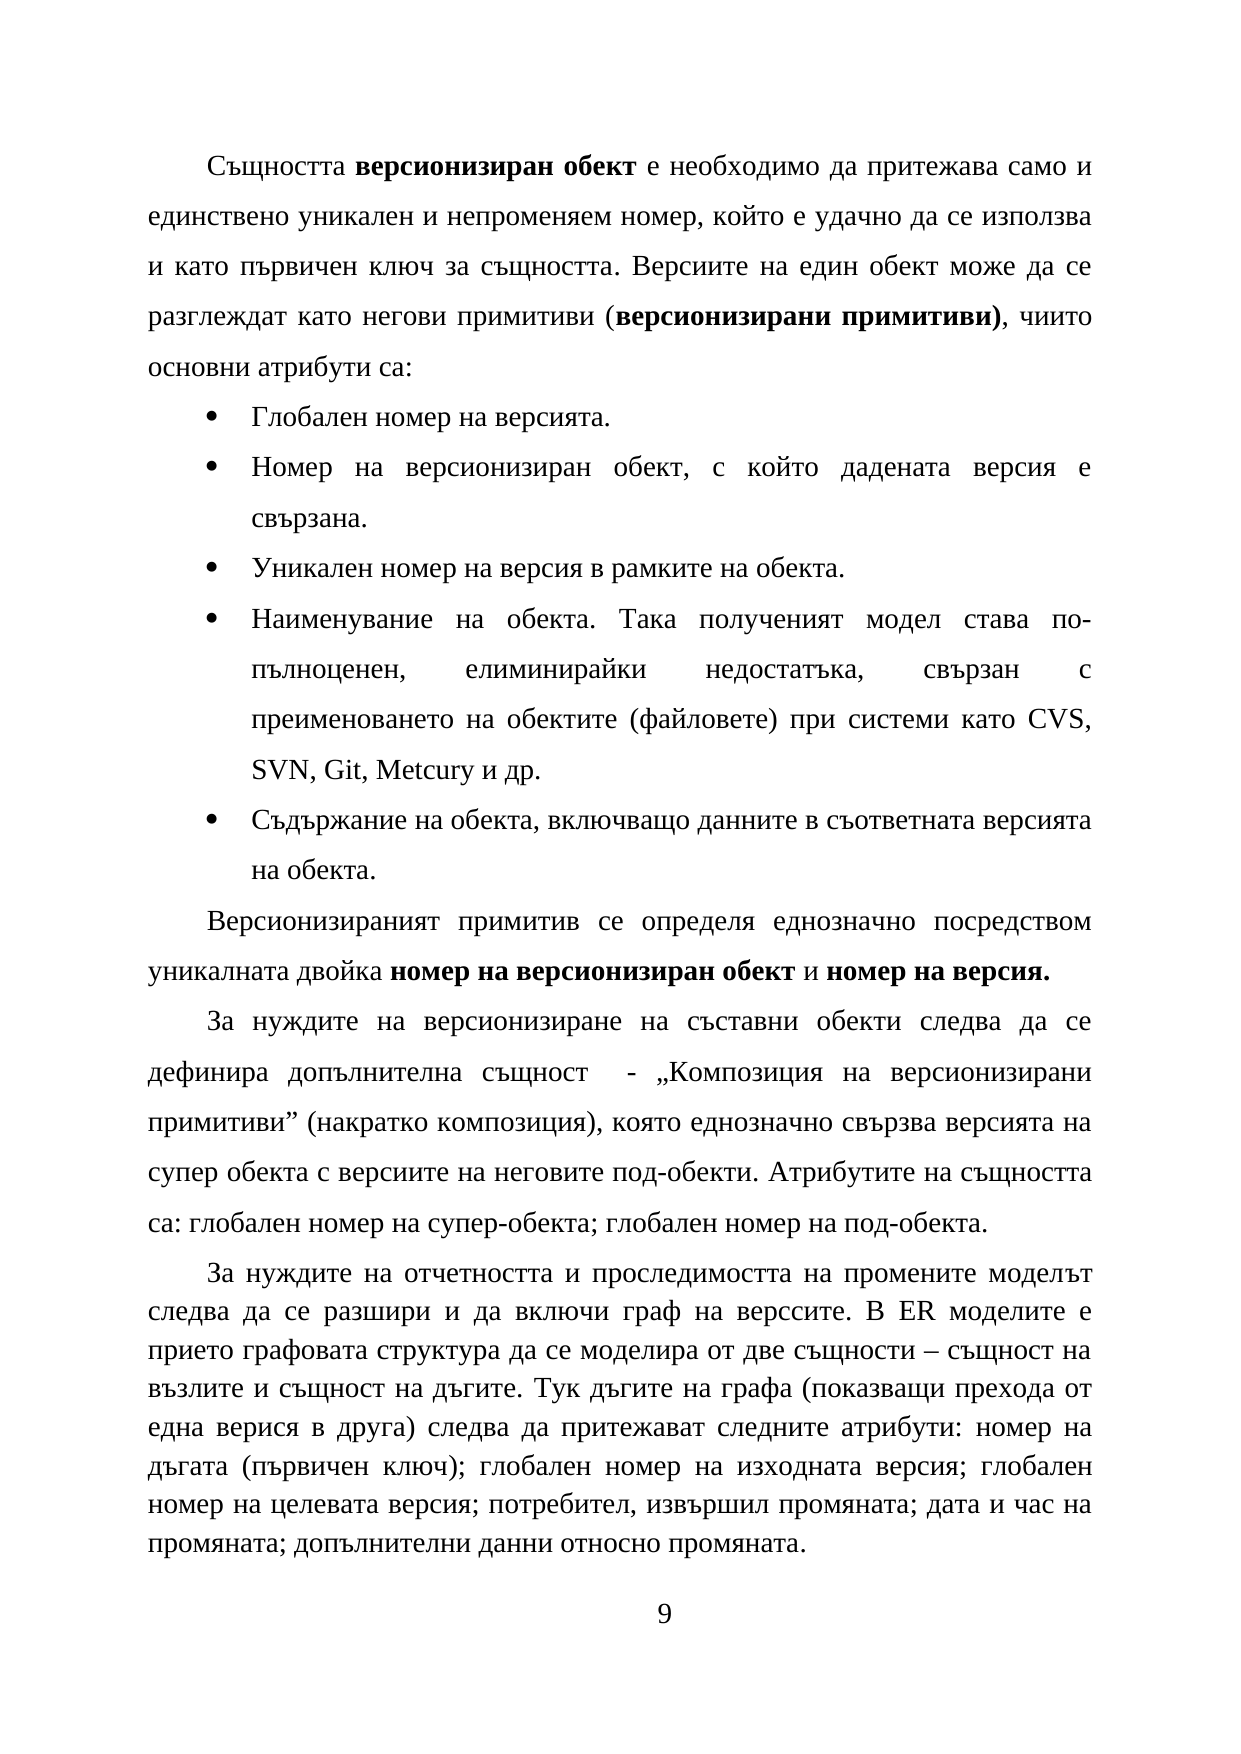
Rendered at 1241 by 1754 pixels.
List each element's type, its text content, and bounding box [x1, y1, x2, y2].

text За нуждите на версионизиране на съставни обекти следва да се дефинира допълнителна същност - „Композиция на версионизирани примитиви” (накратко композиция), която еднозначно свързва версията на супер обекта с версиите на неговите под-обекти. Атрибутите на същността са: глобален номер на супер-обекта; глобален номер на под-обекта. [148, 1003, 1093, 1238]
list Съдържание на обекта, включващо данните в съответната версията на обекта. [207, 802, 1093, 886]
text За нуждите на отчетността и проследимостта на промените моделът следва да се разшири и да включи граф на верссите. В ER моделите е прието графовата структура да се моделира от две същности – същност на възлите и същност на дъгите. Тук дъгите на графа (показващи прехода от една верися в друга) следва да притежават следните атрибути: номер на дъгата (първичен ключ); глобален номер на изходната версия; глобален номер на целевата версия; потребител, извършил промяната; дата и час на промяната; допълнителни данни относно промяната. [148, 1255, 1093, 1558]
list Уникален номер на версия в рамките на обекта. [207, 550, 1093, 584]
text Версионизираният примитив се определя еднозначно посредством уникалната двойка номер на версионизиран обект и номер на версия. [148, 903, 1093, 987]
list Номер на версионизиран обект, с който дадената версия е свързана. [207, 449, 1093, 533]
list Наименувание на обекта. Така полученият модел става по-пълноценен, елиминирайки недостатъка, свързан с преименоването на обектите (файловете) при системи като CVS, SVN, Git, Metcury и др. [207, 601, 1093, 785]
list Глобален номер на версията. [207, 399, 1093, 433]
